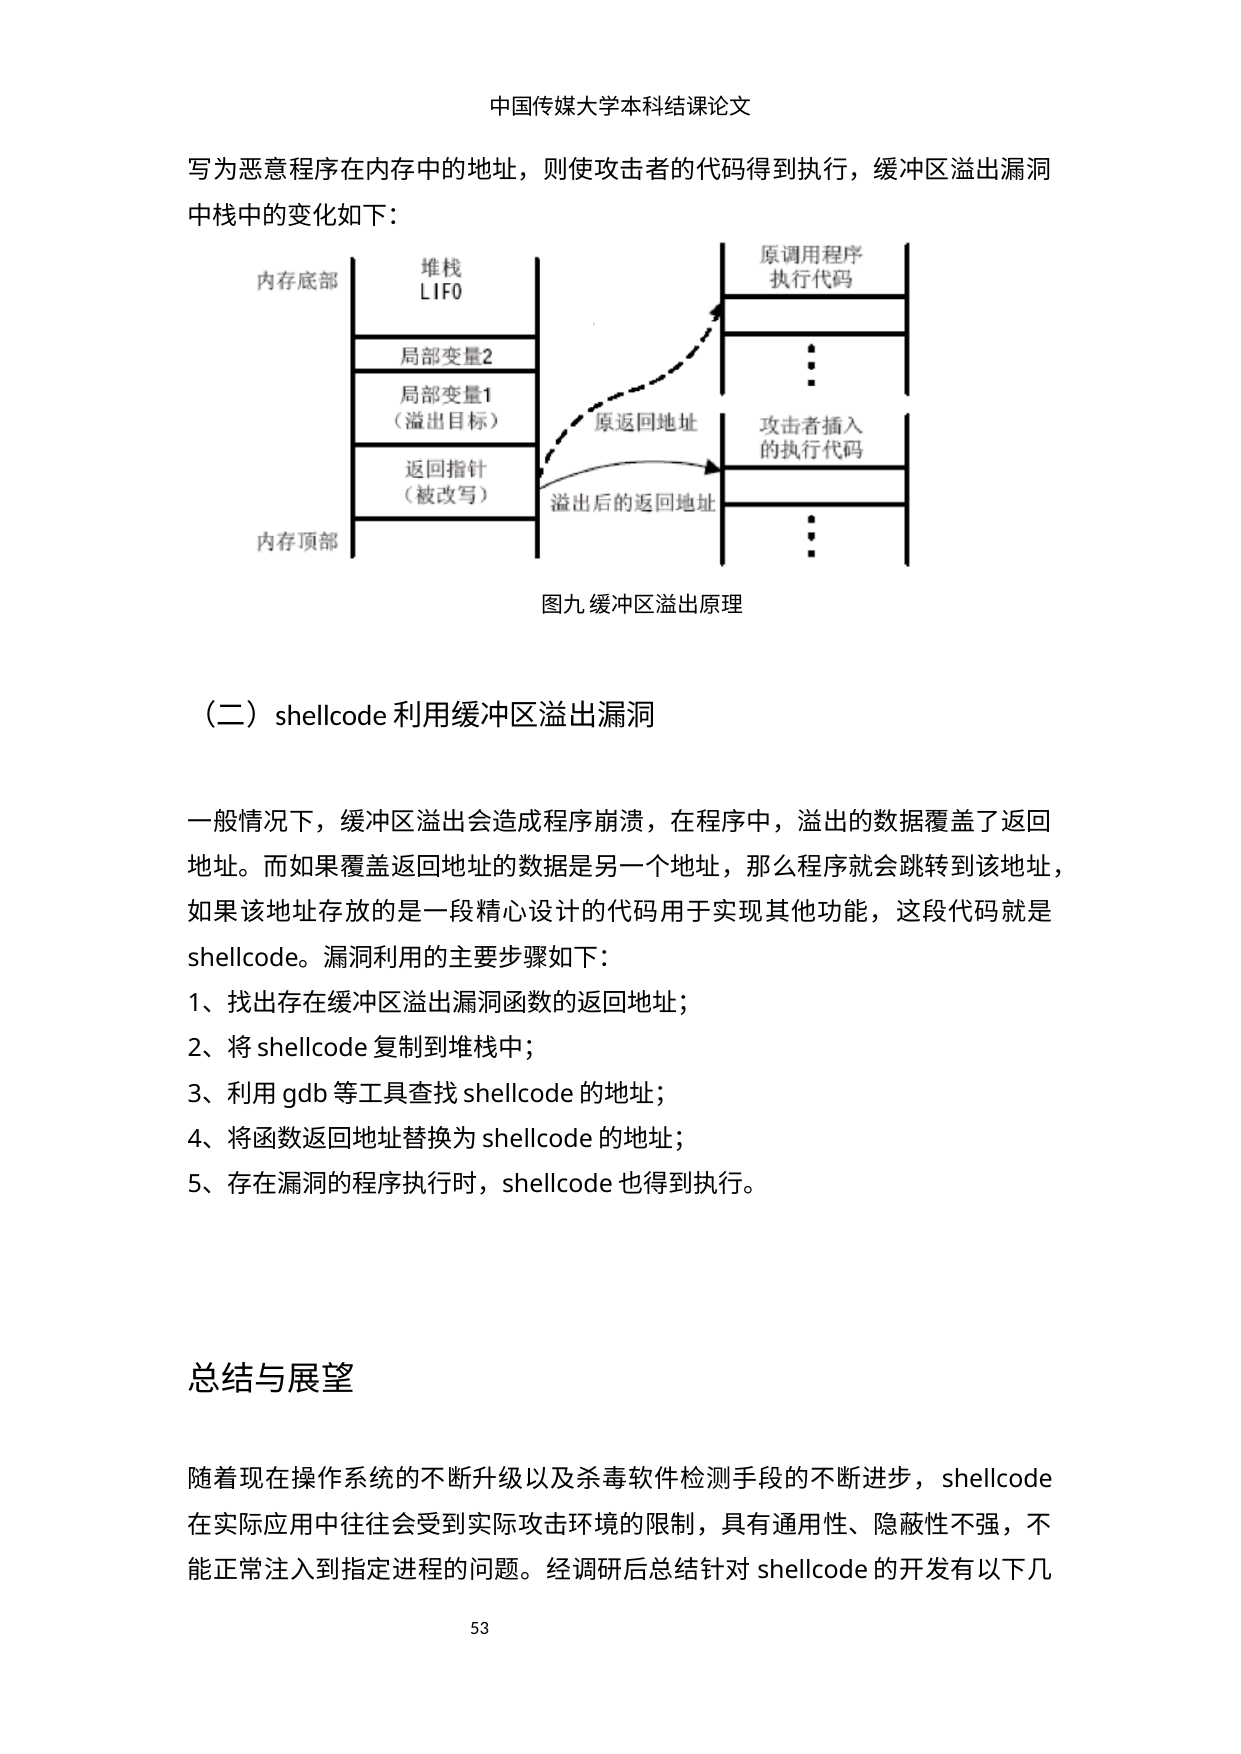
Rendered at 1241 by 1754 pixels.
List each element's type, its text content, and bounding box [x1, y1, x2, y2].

subtitle （二）shellcode利用缓冲区溢出漏洞 [187, 692, 655, 734]
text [187, 150, 1053, 232]
text 5、存在漏洞的程序执行时，shellcode也得到执行。 [187, 1164, 1053, 1200]
text 4、将函数返回地址替换为shellcode的地址； [187, 1118, 1053, 1154]
text 1、找出存在缓冲区溢出漏洞函数的返回地址； [187, 982, 1053, 1019]
subtitle 总结与展望 [187, 1352, 354, 1400]
text 2、将shellcode复制到堆栈中； [187, 1028, 1053, 1064]
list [187, 1324, 1053, 1586]
text 图九 缓冲区溢出原理 [187, 587, 1053, 619]
text 3、利用gdb等工具查找shellcode的地址； [187, 1073, 1053, 1109]
picture [231, 240, 971, 580]
text 一般情况下，缓冲区溢出会造成程序崩溃，在程序中，溢出的数据覆盖了返回地址。而如果覆盖返回地址的数据是另一个地址，那么程序就会跳转到该地址，如果该地址存放的是一段精心设计的代码用于实现其他功能，这段代码就是 shellcode。漏洞利用的主要步骤如下： [187, 801, 1053, 973]
